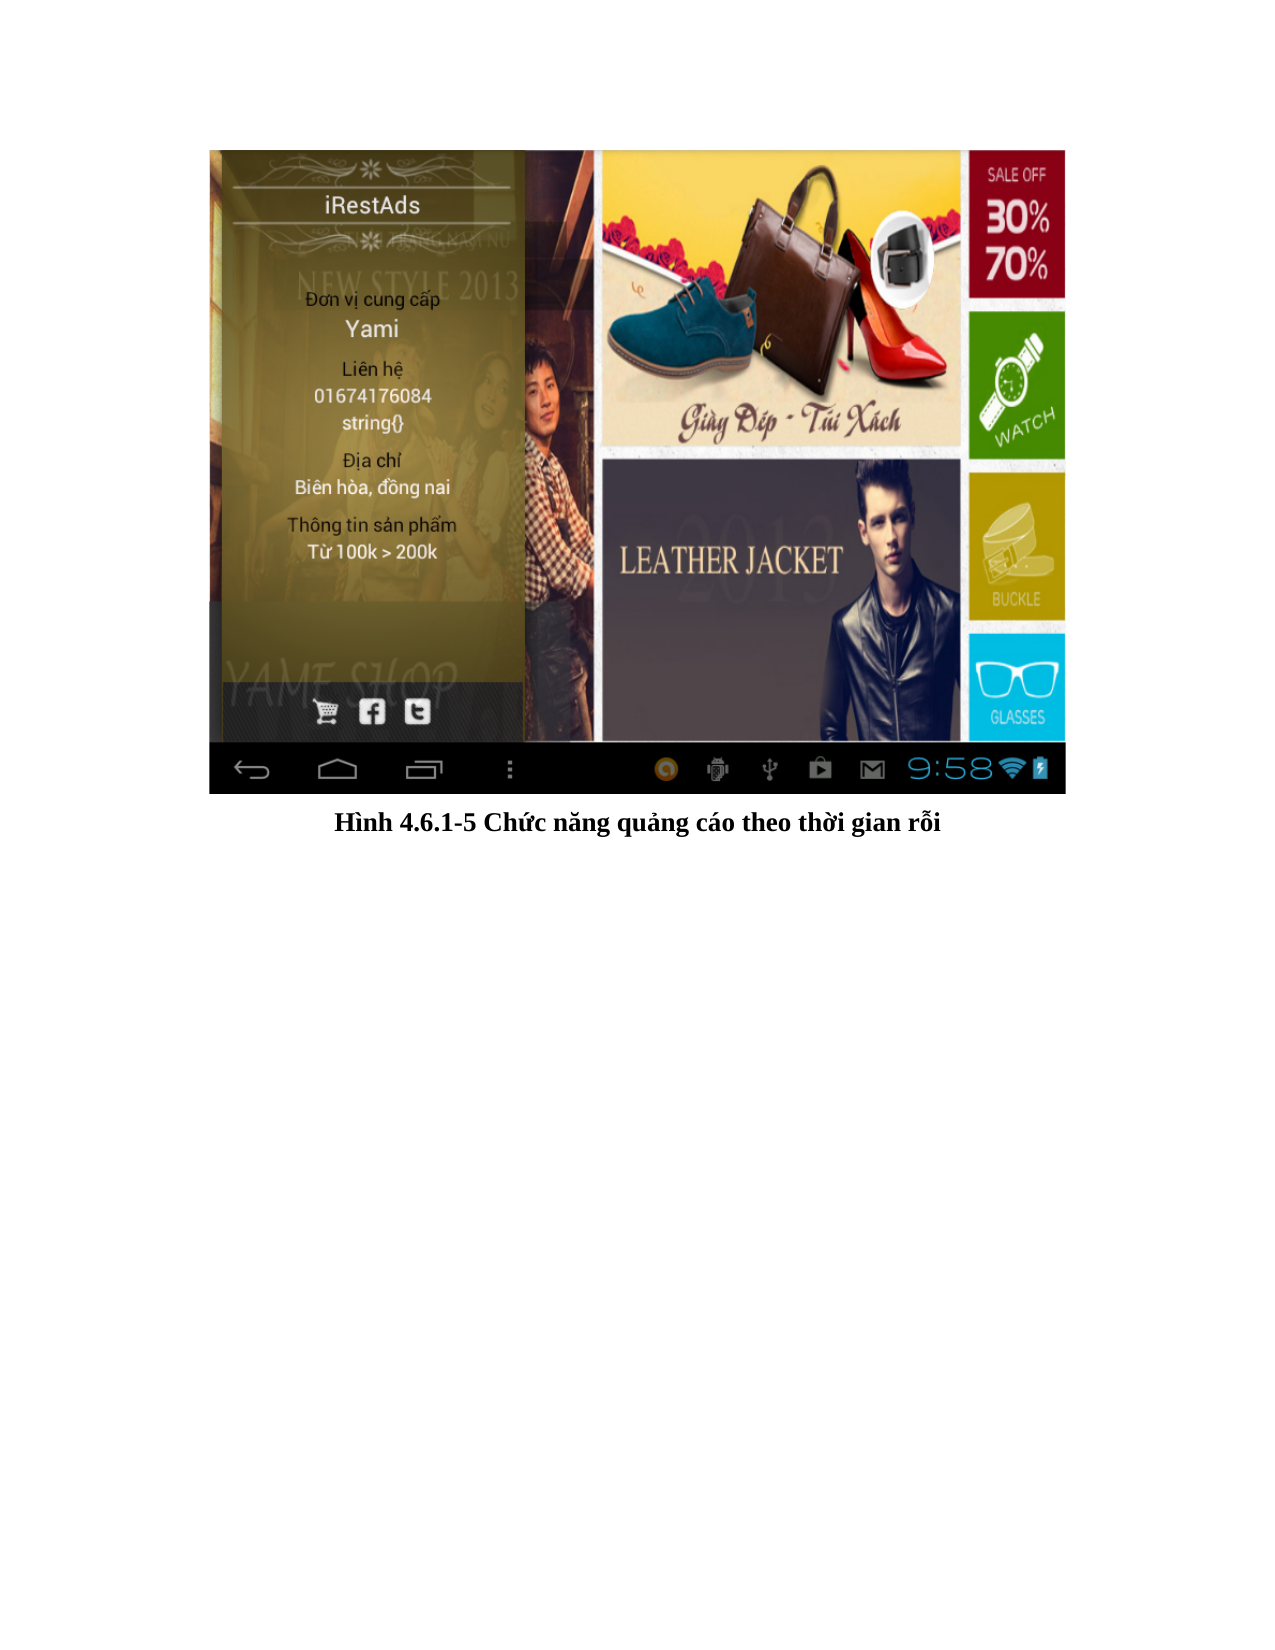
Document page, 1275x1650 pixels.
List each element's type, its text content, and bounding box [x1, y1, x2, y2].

picture [209, 150, 1066, 794]
text Hình 4.6.1-5 Chức năng quảng cáo theo thời gian rỗi [150, 806, 1125, 837]
